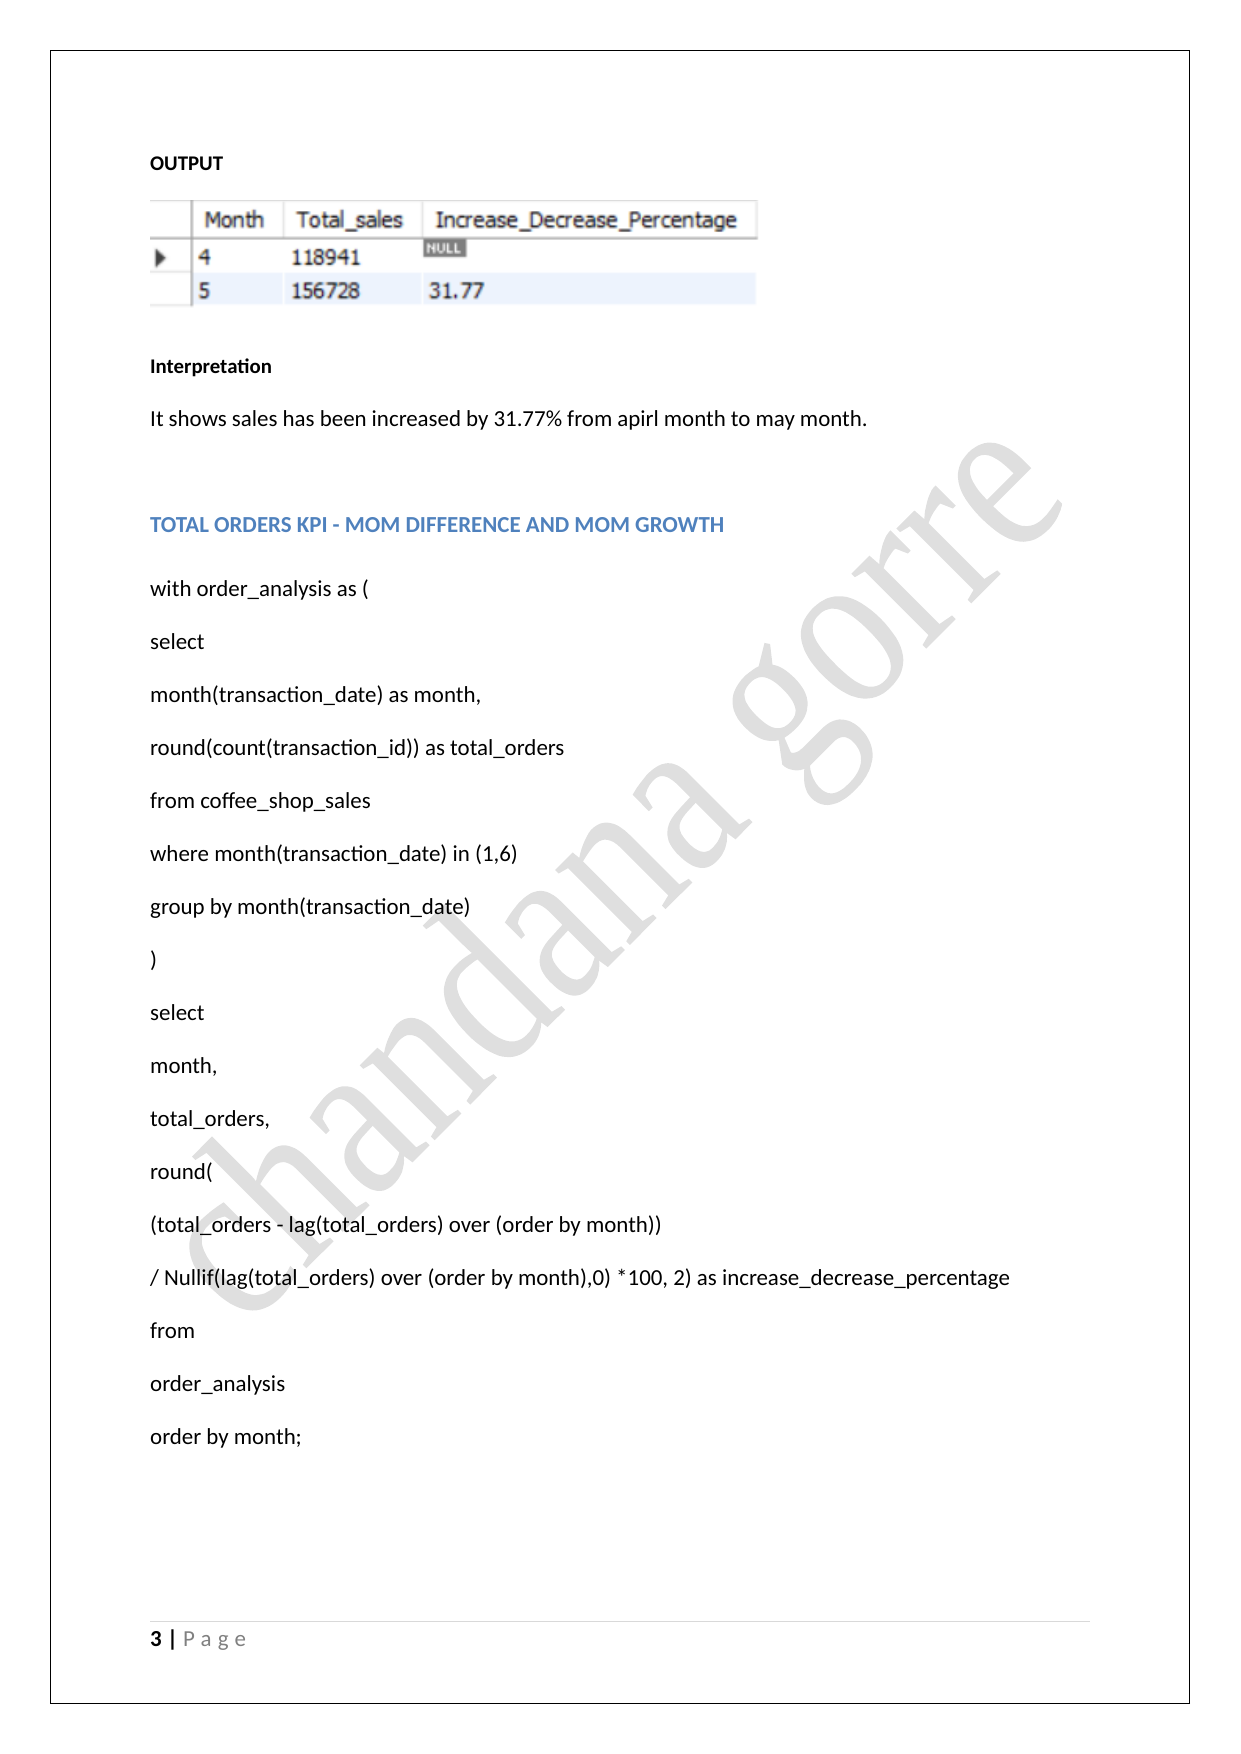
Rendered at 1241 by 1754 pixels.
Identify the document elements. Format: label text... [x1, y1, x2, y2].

text ) [150, 945, 1090, 973]
text (total_orders - lag(total_orders) over (order by month)) [150, 1210, 1090, 1238]
text group by month(transaction_date) [150, 892, 1090, 920]
text select [150, 998, 1090, 1026]
text TOTAL ORDERS KPI - MOM DIFFERENCE AND MOM GROWTH with order_analysis as ( [150, 510, 1090, 602]
text from [150, 1316, 1090, 1344]
text total_orders, [150, 1104, 1090, 1132]
text month, [150, 1051, 1090, 1079]
text / Nullif(lag(total_orders) over (order by month),0) *100, 2) as increase_decrease_percentage [150, 1263, 1090, 1291]
text round( [150, 1157, 1090, 1185]
text month(transaction_date) as month, [150, 680, 1090, 708]
text round(count(transaction_id)) as total_orders [150, 733, 1090, 761]
text order by month; [150, 1422, 1090, 1547]
text from coffee_shop_sales [150, 786, 1090, 814]
text OUTPUT [150, 150, 1090, 175]
picture [150, 200, 763, 350]
text select [150, 627, 1090, 655]
text where month(transaction_date) in (1,6) [150, 839, 1090, 867]
text It shows sales has been increased by 31.77% from apirl month to may month. [150, 404, 1090, 432]
text order_analysis [150, 1369, 1090, 1397]
